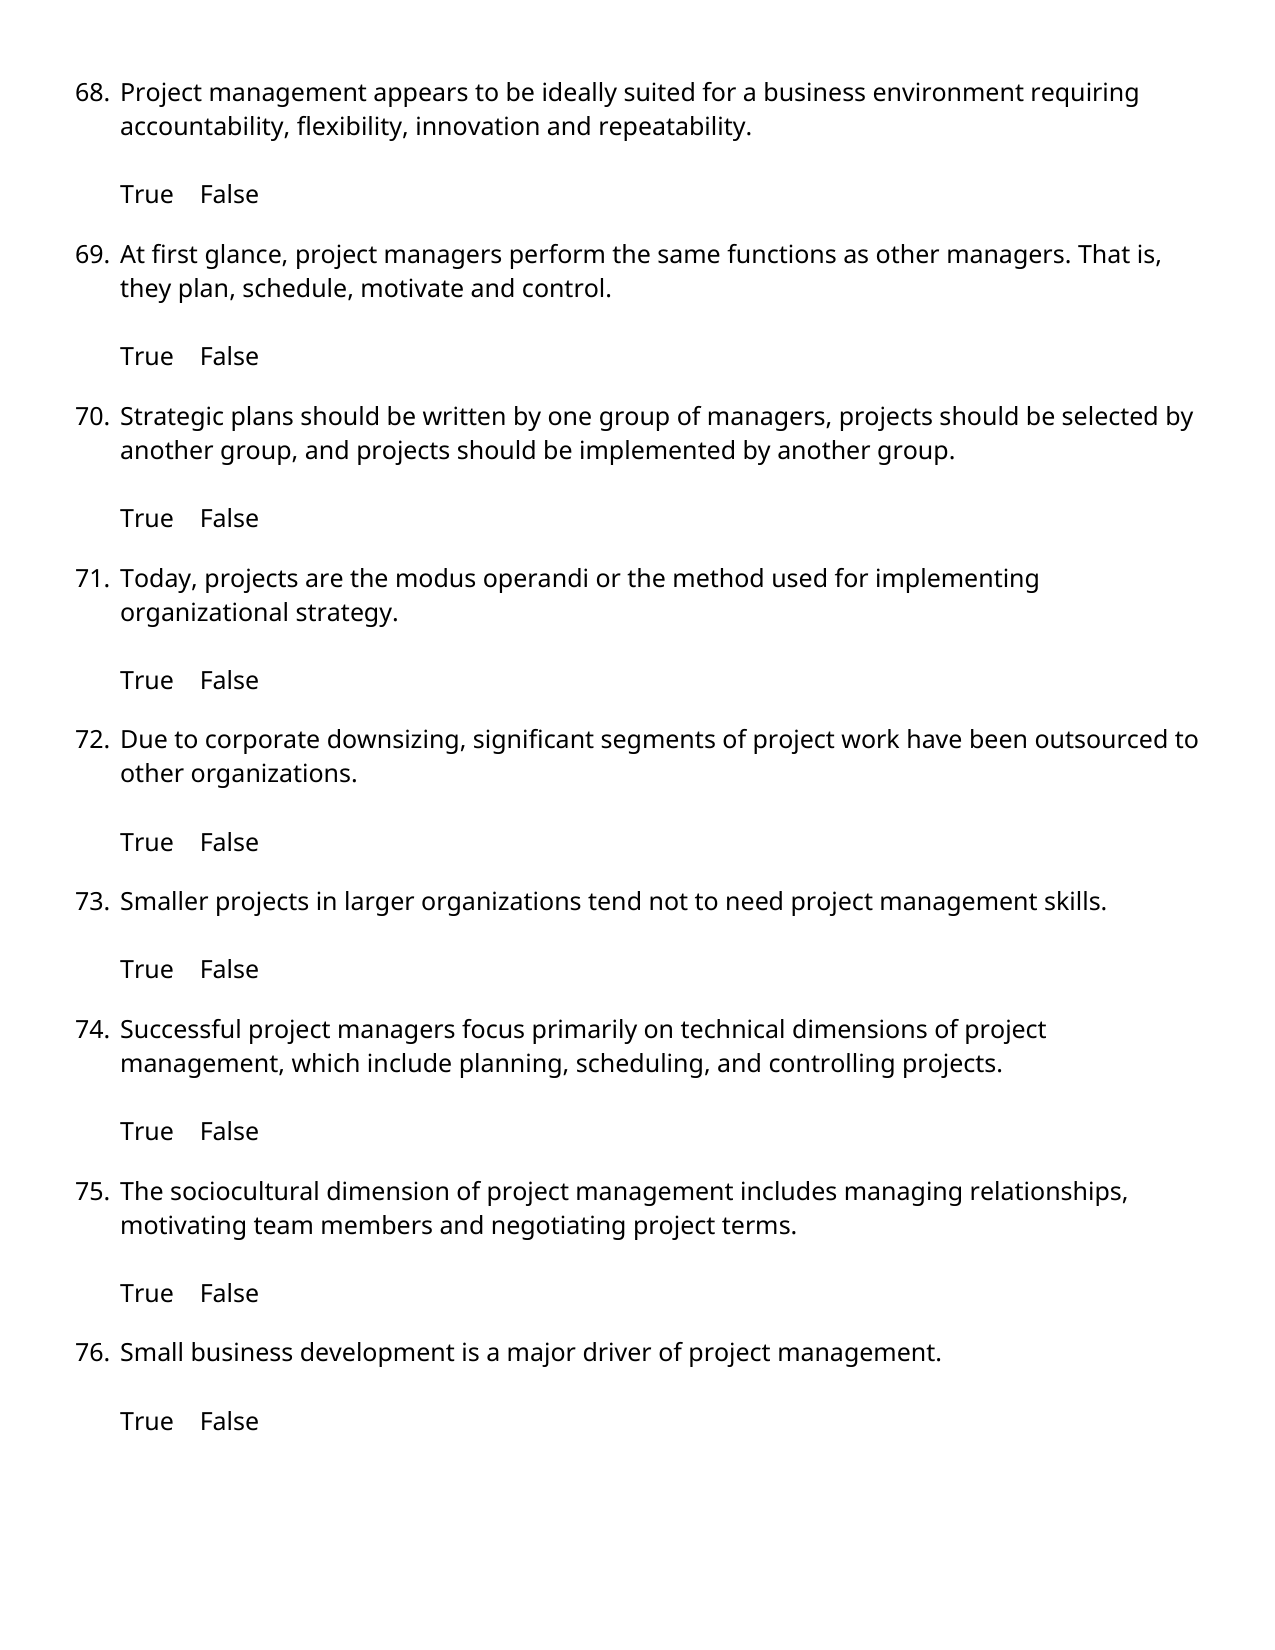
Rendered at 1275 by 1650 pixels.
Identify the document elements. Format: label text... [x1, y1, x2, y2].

table_header 68. [75, 75, 120, 211]
table_header Today, projects are the modus operandi or the method used for implementing organizational strategy. True False [120, 560, 1200, 697]
table_header 73. [75, 884, 120, 986]
table_header Due to corporate downsizing, significant segments of project work have been outsourced to other organizations. True False [120, 722, 1200, 858]
table_header 72. [75, 722, 120, 858]
table_header The sociocultural dimension of project management includes managing relationships, motivating team members and negotiating project terms. True False [120, 1173, 1200, 1309]
table_header 69. [75, 237, 120, 373]
table_header At first glance, project managers perform the same functions as other managers. That is, they plan, schedule, motivate and control. True False [120, 237, 1200, 373]
table_header Project management appears to be ideally suited for a business environment requiring accountability, flexibility, innovation and repeatability. True False [120, 75, 1200, 211]
table_header 71. [75, 560, 120, 697]
table_header 74. [75, 1012, 120, 1148]
table_header 70. [75, 399, 120, 535]
table_header Strategic plans should be written by one group of managers, projects should be selected by another group, and projects should be implemented by another group. True False [120, 399, 1200, 535]
table_header 75. [75, 1173, 120, 1309]
table_header Successful project managers focus primarily on technical dimensions of project management, which include planning, scheduling, and controlling projects. True False [120, 1012, 1200, 1148]
table_header Smaller projects in larger organizations tend not to need project management skills. True False [120, 884, 1200, 986]
table_header 76. [75, 1335, 120, 1437]
table_header Small business development is a major driver of project management. True False [120, 1335, 1200, 1437]
